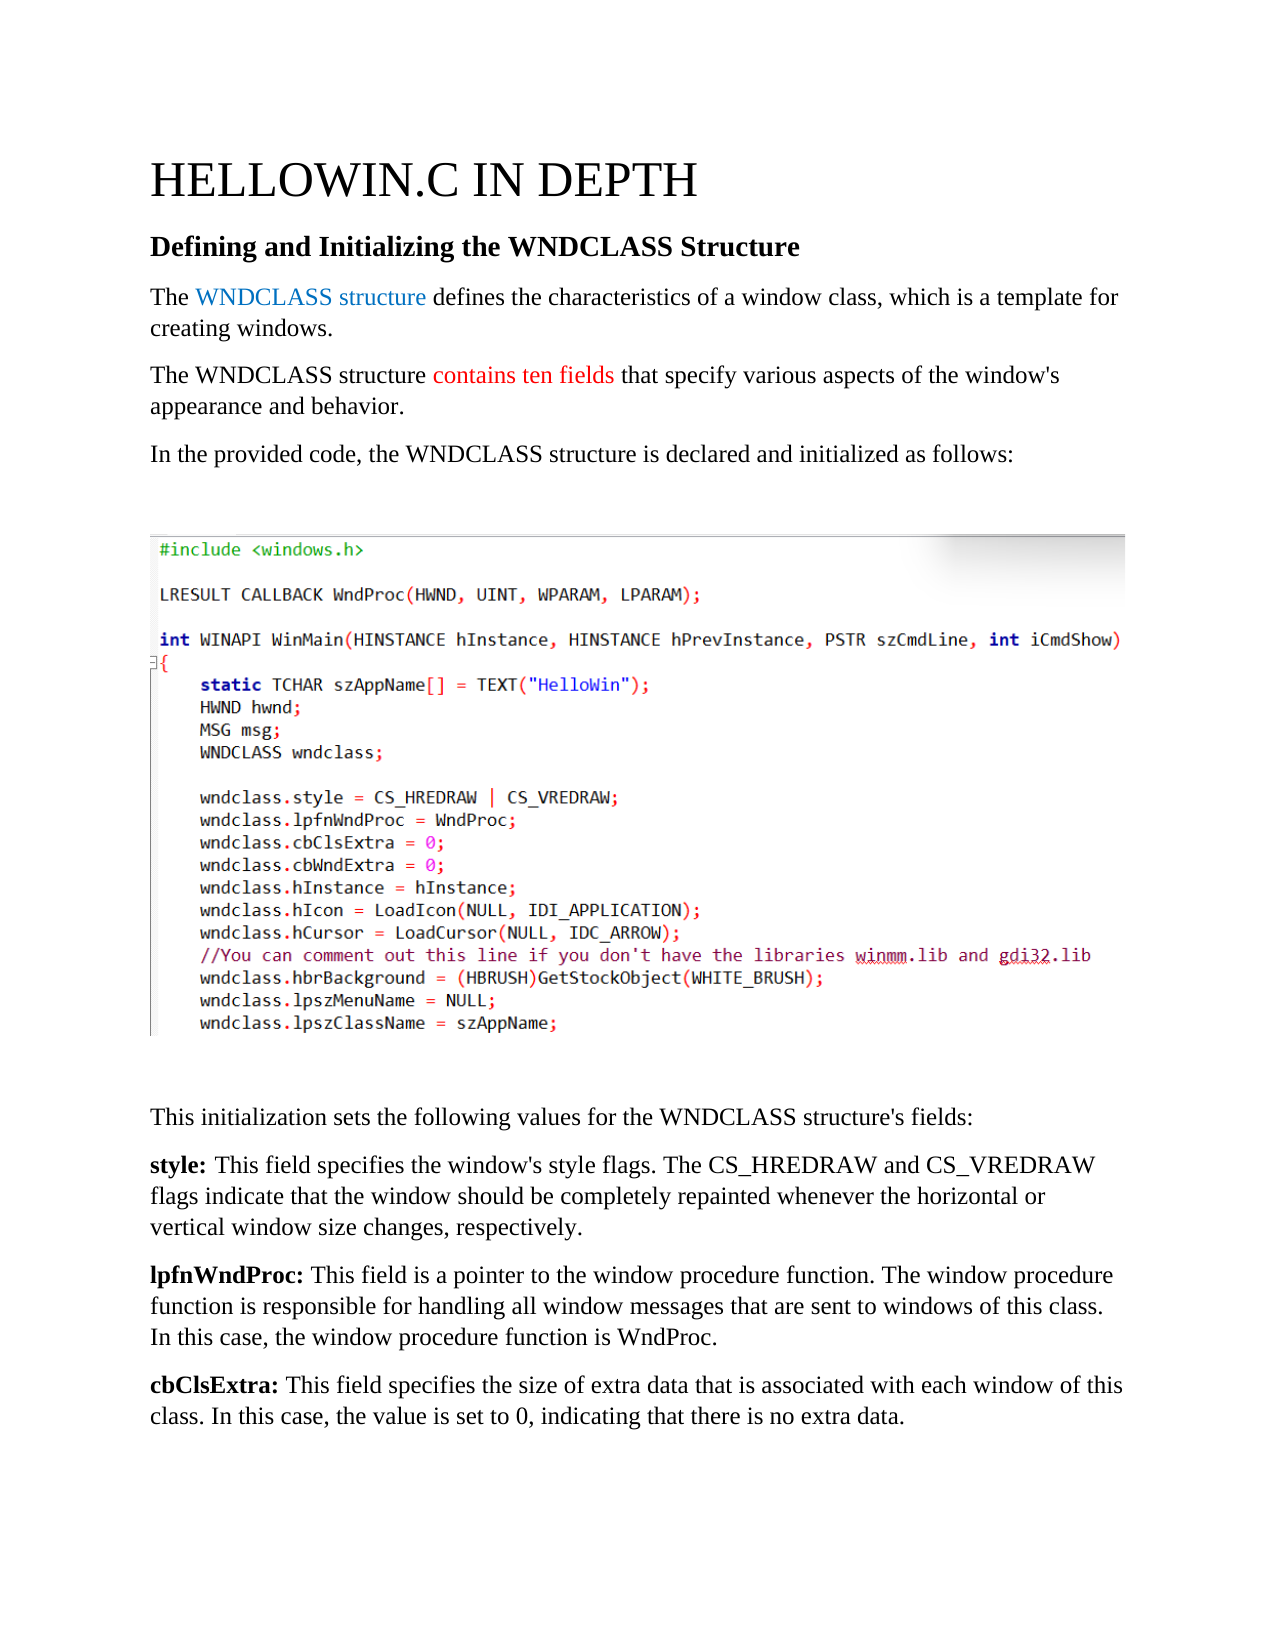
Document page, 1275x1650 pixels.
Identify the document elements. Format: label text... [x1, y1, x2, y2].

text style: This field specifies the window's style flags. The CS_HREDRAW and CS_VREDRAW flags indicate that the window should be completely repainted whenever the horizontal or vertical window size changes, respectively. [150, 1150, 1125, 1241]
text This initialization sets the following values for the WNDCLASS structure's fields: [150, 1102, 1125, 1131]
text lpfnWndProc: This field is a pointer to the window procedure function. The window procedure function is responsible for handling all window messages that are sent to windows of this class. In this case, the window procedure function is WndProc. [150, 1260, 1125, 1351]
text cbClsExtra: This field specifies the size of extra data that is associated with each window of this class. In this case, the value is set to 0, indicating that there is no extra data. [150, 1370, 1125, 1429]
picture [150, 534, 1125, 1036]
text The WNDCLASS structure contains ten fields that specify various aspects of the window's appearance and behavior. [150, 360, 1125, 420]
text The WNDCLASS structure defines the characteristics of a window class, which is a template for creating windows. [150, 282, 1125, 341]
text In the provided code, the WNDCLASS structure is declared and initialized as follows: [150, 439, 1125, 468]
text Defining and Initializing the WNDCLASS Structure [150, 229, 1125, 262]
text HELLOWIN.C IN DEPTH [150, 150, 1125, 207]
